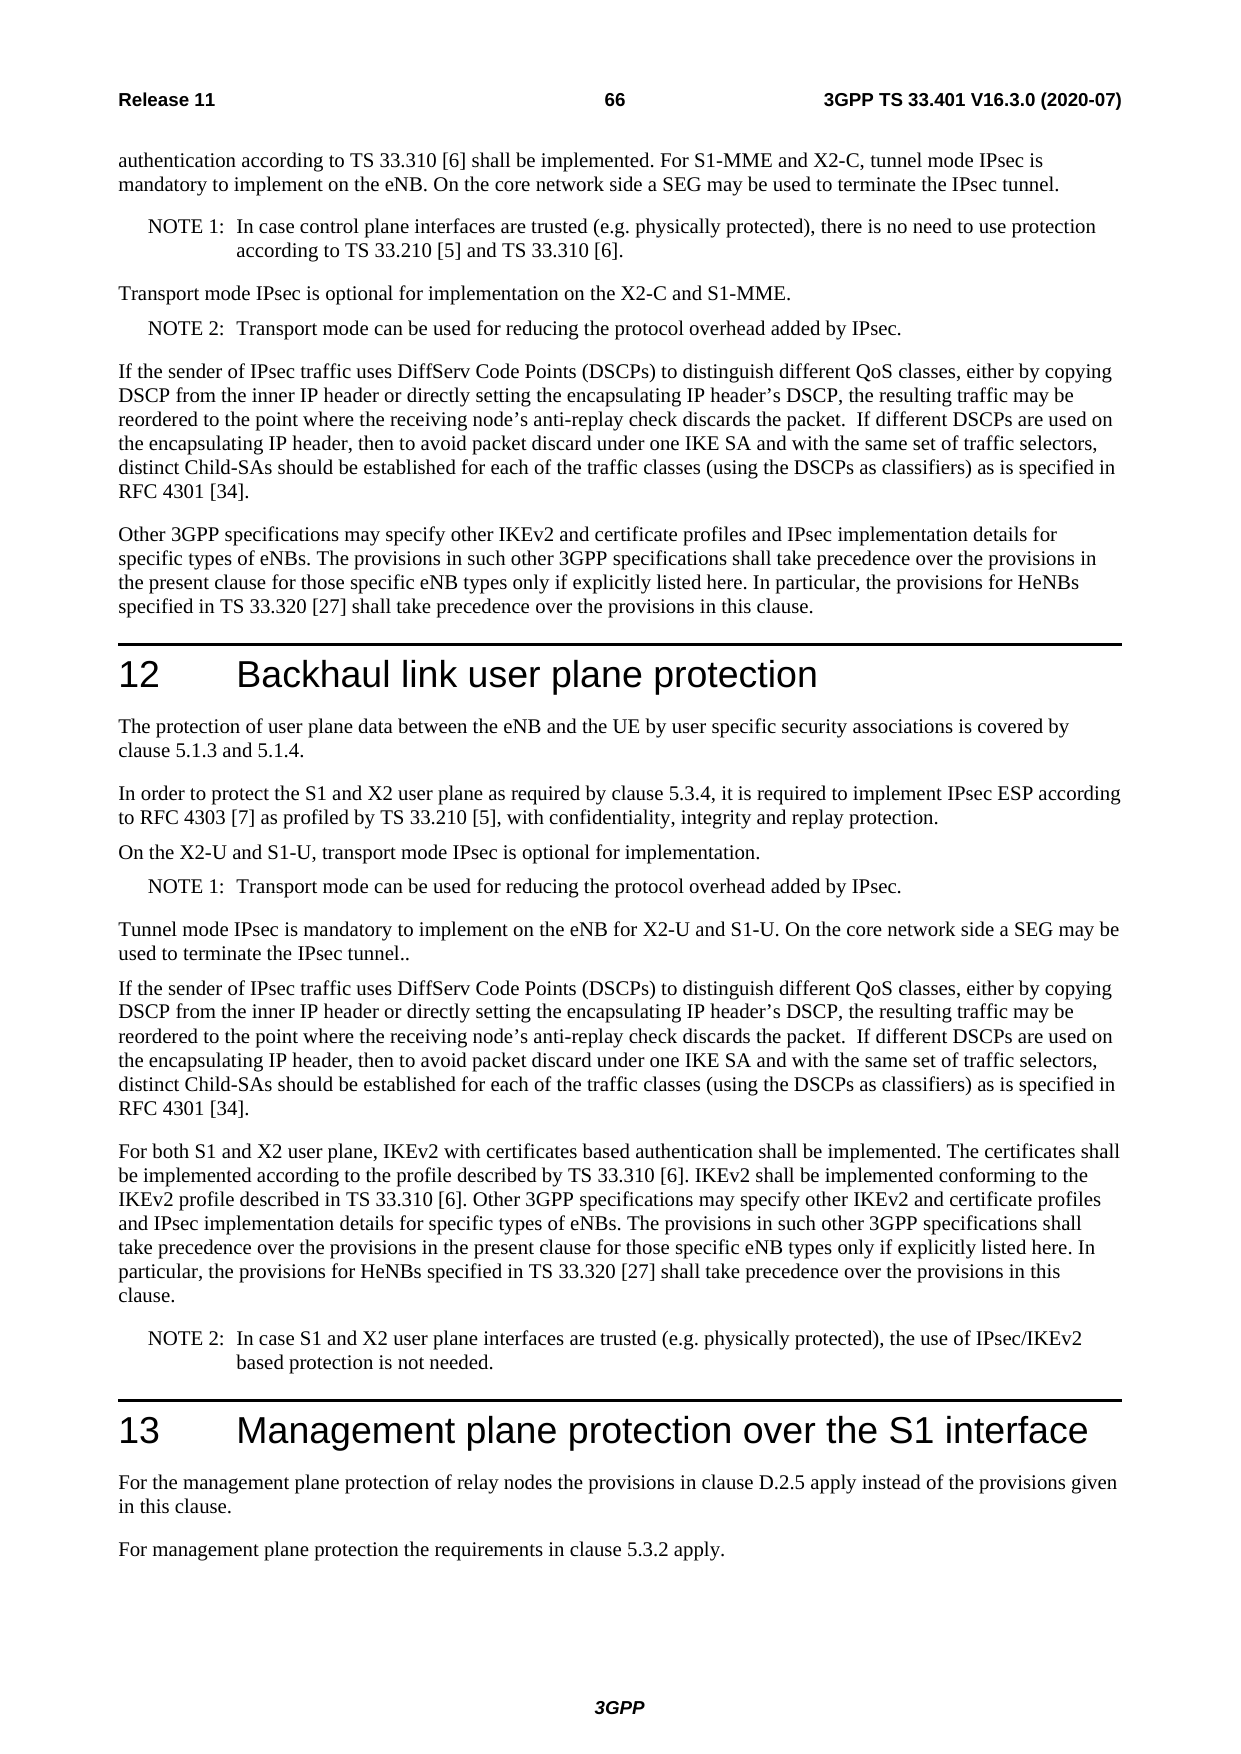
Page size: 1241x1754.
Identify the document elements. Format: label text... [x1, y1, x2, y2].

text For management plane protection the requirements in clause 5.3.2 apply. [118, 1537, 1122, 1561]
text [118, 147, 1122, 196]
text The protection of user plane data between the eNB and the UE by user specific security associations is covered by clause 5.1.3 and 5.1.4. [118, 714, 1122, 762]
text For both S1 and X2 user plane, IKEv2 with certificates based authentication shall be implemented. The certificates shall be implemented according to the profile described by TS 33.310 [6]. IKEv2 shall be implemented conforming to the IKEv2 profile described in TS 33.310 [6]. Other 3GPP specifications may specify other IKEv2 and certificate profiles and IPsec implementation details for specific types of eNBs. The provisions in such other 3GPP specifications shall take precedence over the provisions in the present clause for those specific eNB types only if explicitly listed here. In particular, the provisions for HeNBs specified in TS 33.320 [27] shall take precedence over the provisions in this clause. [118, 1138, 1122, 1307]
subtitle 12 Backhaul link user plane protection [118, 646, 1122, 695]
text Tunnel mode IPsec is mandatory to implement on the eNB for X2-U and S1-U. On the core network side a SEG may be used to terminate the IPsec tunnel.. [118, 917, 1122, 965]
text Other 3GPP specifications may specify other IKEv2 and certificate profiles and IPsec implementation details for specific types of eNBs. The provisions in such other 3GPP specifications shall take precedence over the provisions in the present clause for those specific eNB types only if explicitly listed here. In particular, the provisions for HeNBs specified in TS 33.320 [27] shall take precedence over the provisions in this clause. [118, 522, 1122, 618]
text NOTE 2: In case S1 and X2 user plane interfaces are trusted (e.g. physically protected), the use of IPsec/IKEv2 based protection is not needed. [148, 1326, 1122, 1374]
text NOTE 1: In case control plane interfaces are trusted (e.g. physically protected), there is no need to use protection according to TS 33.210 [5] and TS 33.310 [6]. [148, 214, 1122, 262]
text For the management plane protection of relay nodes the provisions in clause D.2.5 apply instead of the provisions given in this clause. [118, 1470, 1122, 1518]
text NOTE 1: Transport mode can be used for reducing the protocol overhead added by IPsec. [148, 874, 1122, 898]
text In order to protect the S1 and X2 user plane as required by clause 5.3.4, it is required to implement IPsec ESP according to RFC 4303 [7] as profiled by TS 33.210 [5], with confidentiality, integrity and replay protection. [118, 781, 1122, 829]
text On the X2-U and S1-U, transport mode IPsec is optional for implementation. [118, 839, 1122, 864]
text If the sender of IPsec traffic uses DiffServ Code Points (DSCPs) to distinguish different QoS classes, either by copying DSCP from the inner IP header or directly setting the encapsulating IP header’s DSCP, the resulting traffic may be reordered to the point where the receiving node’s anti-replay check discards the packet. If different DSCPs are used on the encapsulating IP header, then to avoid packet discard under one IKE SA and with the same set of traffic selectors, distinct Child-SAs should be established for each of the traffic classes (using the DSCPs as classifiers) as is specified in RFC 4301 [34]. [118, 975, 1122, 1120]
text Transport mode IPsec is optional for implementation on the X2-C and S1-MME. [118, 281, 1122, 305]
text NOTE 2: Transport mode can be used for reducing the protocol overhead added by IPsec. [148, 316, 1122, 340]
text If the sender of IPsec traffic uses DiffServ Code Points (DSCPs) to distinguish different QoS classes, either by copying DSCP from the inner IP header or directly setting the encapsulating IP header’s DSCP, the resulting traffic may be reordered to the point where the receiving node’s anti-replay check discards the packet. If different DSCPs are used on the encapsulating IP header, then to avoid packet discard under one IKE SA and with the same set of traffic selectors, distinct Child-SAs should be established for each of the traffic classes (using the DSCPs as classifiers) as is specified in RFC 4301 [34]. [118, 358, 1122, 503]
subtitle 13 Management plane protection over the S1 interface [118, 1402, 1122, 1451]
